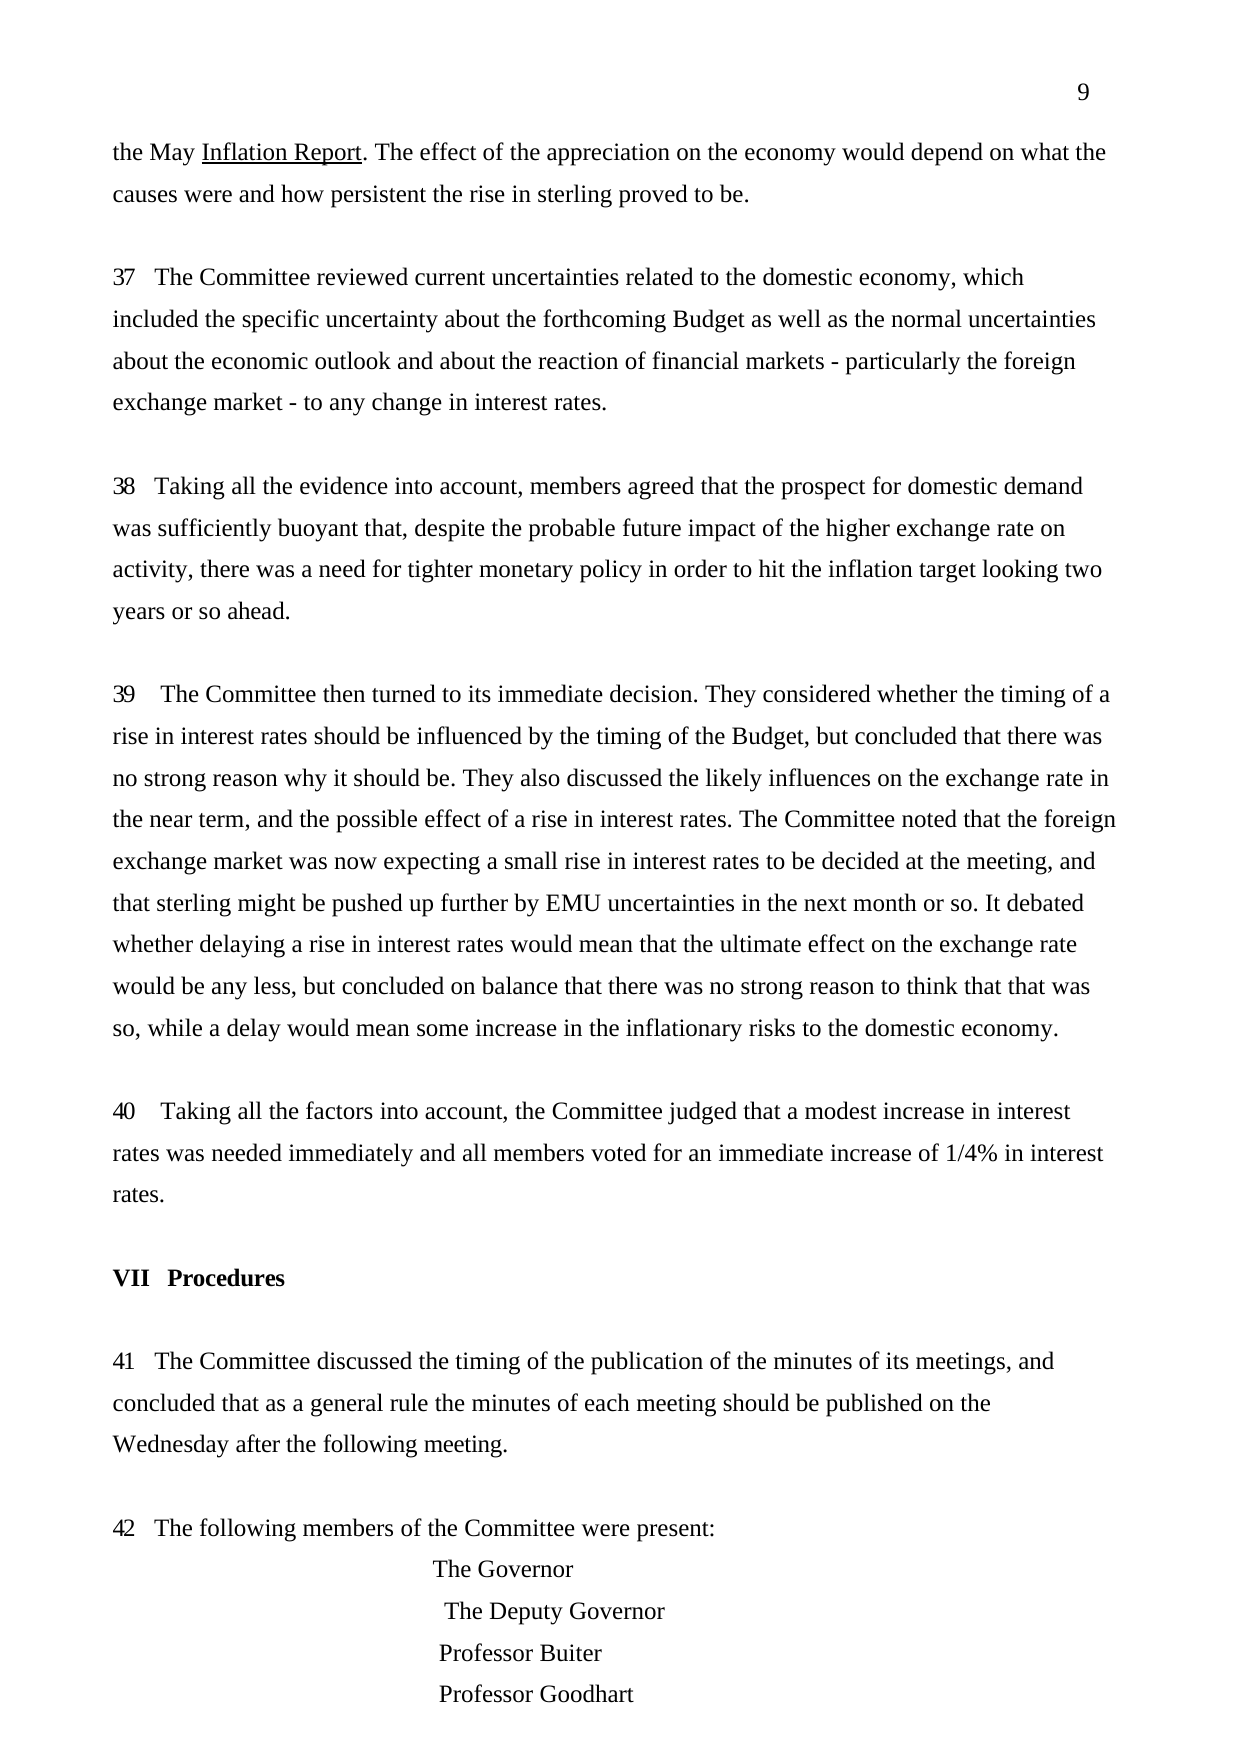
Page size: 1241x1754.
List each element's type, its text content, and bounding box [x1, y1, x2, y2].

list The Committee reviewed current uncertainties related to the domestic economy, which included the specific uncertainty about the forthcoming Budget as well as the normal uncertainties about the economic outlook and about the reaction of financial markets - particularly the foreign exchange market - to any change in interest rates. [112, 262, 1113, 416]
list Taking all the factors into account, the Committee judged that a modest increase in interest rates was needed immediately and all members voted for an immediate increase of 1/4% in interest rates. [112, 1096, 1120, 1208]
list Taking all the evidence into account, members agreed that the prospect for domestic demand was sufficiently buoyant that, despite the probable future impact of the higher exchange rate on activity, there was a need for tighter monetary policy in order to hit the inflation target looking two years or so ahead. [112, 471, 1122, 625]
text The Deputy Governor Professor Buiter Professor Goodhart [439, 1596, 695, 1708]
list The Committee discussed the timing of the publication of the minutes of its meetings, and concluded that as a general rule the minutes of each meeting should be published on the Wednesday after the following meeting. [112, 1346, 1103, 1458]
subtitle Procedures [112, 1263, 1151, 1291]
list The Committee then turned to its immediate decision. They considered whether the timing of a rise in interest rates should be influenced by the timing of the Budget, but concluded that there was no strong reason why it should be. They also discussed the likely influences on the exchange rate in the near term, and the possible effect of a rise in interest rates. The Committee noted that the foreign exchange market was now expecting a small rise in interest rates to be decided at the meeting, and that sterling might be pushed up further by EMU uncertainties in the next month or so. It debated whether delaying a rise in interest rates would mean that the ultimate effect on the exchange rate would be any less, but concluded on balance that there was no strong reason to think that that was so, while a delay would mean some increase in the inflationary risks to the domestic economy. [112, 679, 1125, 1041]
text the May Inflation Report. The effect of the appreciation on the economy would depend on what the causes were and how persistent the rise in sterling proved to be. [112, 137, 1151, 208]
list The following members of the Committee were present: [112, 1513, 1151, 1542]
text The Governor [432, 1554, 1151, 1583]
